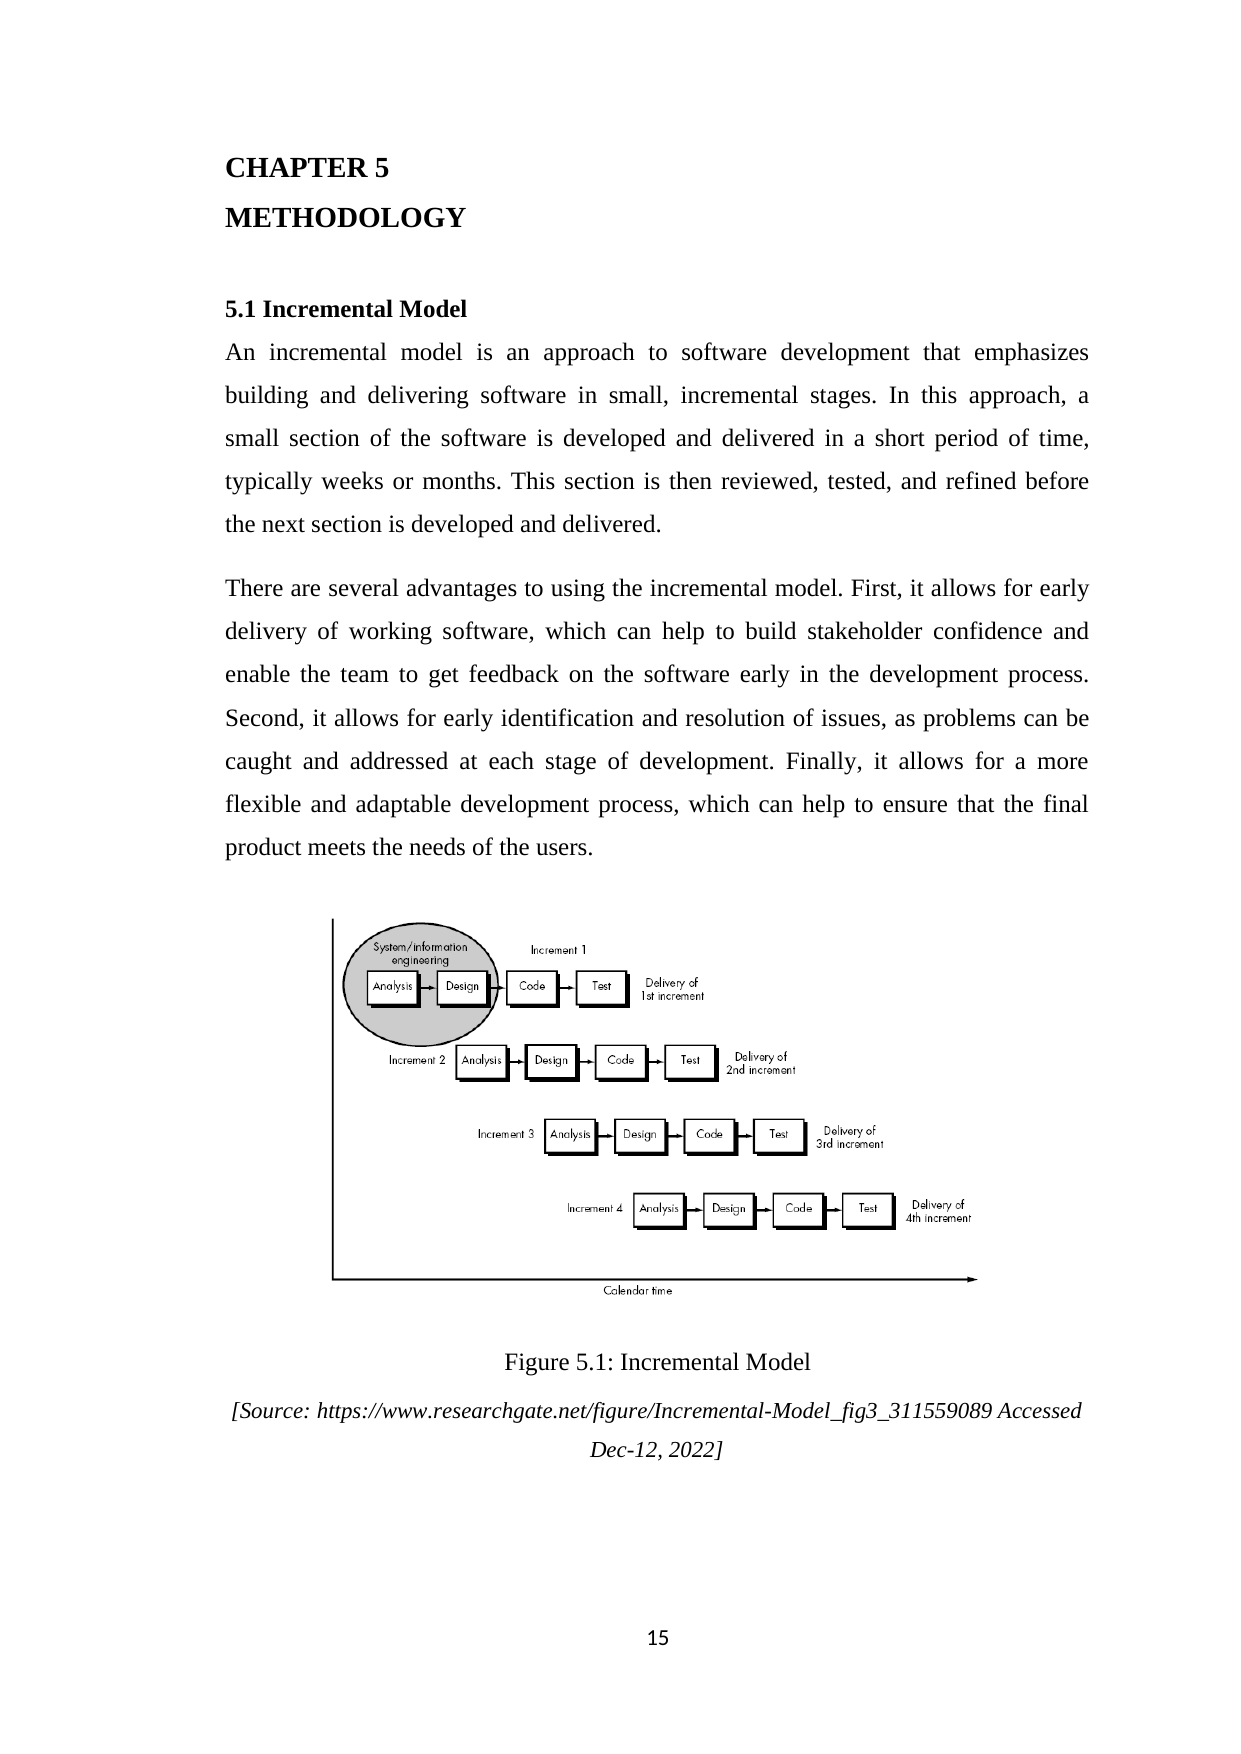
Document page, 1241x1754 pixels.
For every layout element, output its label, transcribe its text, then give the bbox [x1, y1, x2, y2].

picture [320, 896, 988, 1306]
text There are several advantages to using the incremental model. First, it allows for early delivery of working software, which can help to build stakeholder confidence and enable the team to get feedback on the software early in the development process. Second, it allows for early identification and resolution of issues, as problems can be caught and addressed at each stage of development. Finally, it allows for a more flexible and adaptable development process, which can help to ensure that the final product meets the needs of the users. [225, 573, 1090, 861]
subtitle 5.1 Incremental Model [225, 294, 1090, 322]
subtitle METHODOLOGY [225, 200, 1090, 234]
text Figure 5.1: Incremental Model [225, 1347, 1090, 1376]
subtitle CHAPTER 5 [225, 150, 1090, 183]
text [Source: https://www.researchgate.net/figure/Incremental-Model_fig3_311559089 Accessed Dec-12, 2022] [225, 1397, 1090, 1462]
text An incremental model is an approach to software development that emphasizes building and delivering software in small, incremental stages. In this approach, a small section of the software is developed and delivered in a short period of time, typically weeks or months. This section is then reviewed, tested, and refined before the next section is developed and delivered. [225, 337, 1090, 538]
